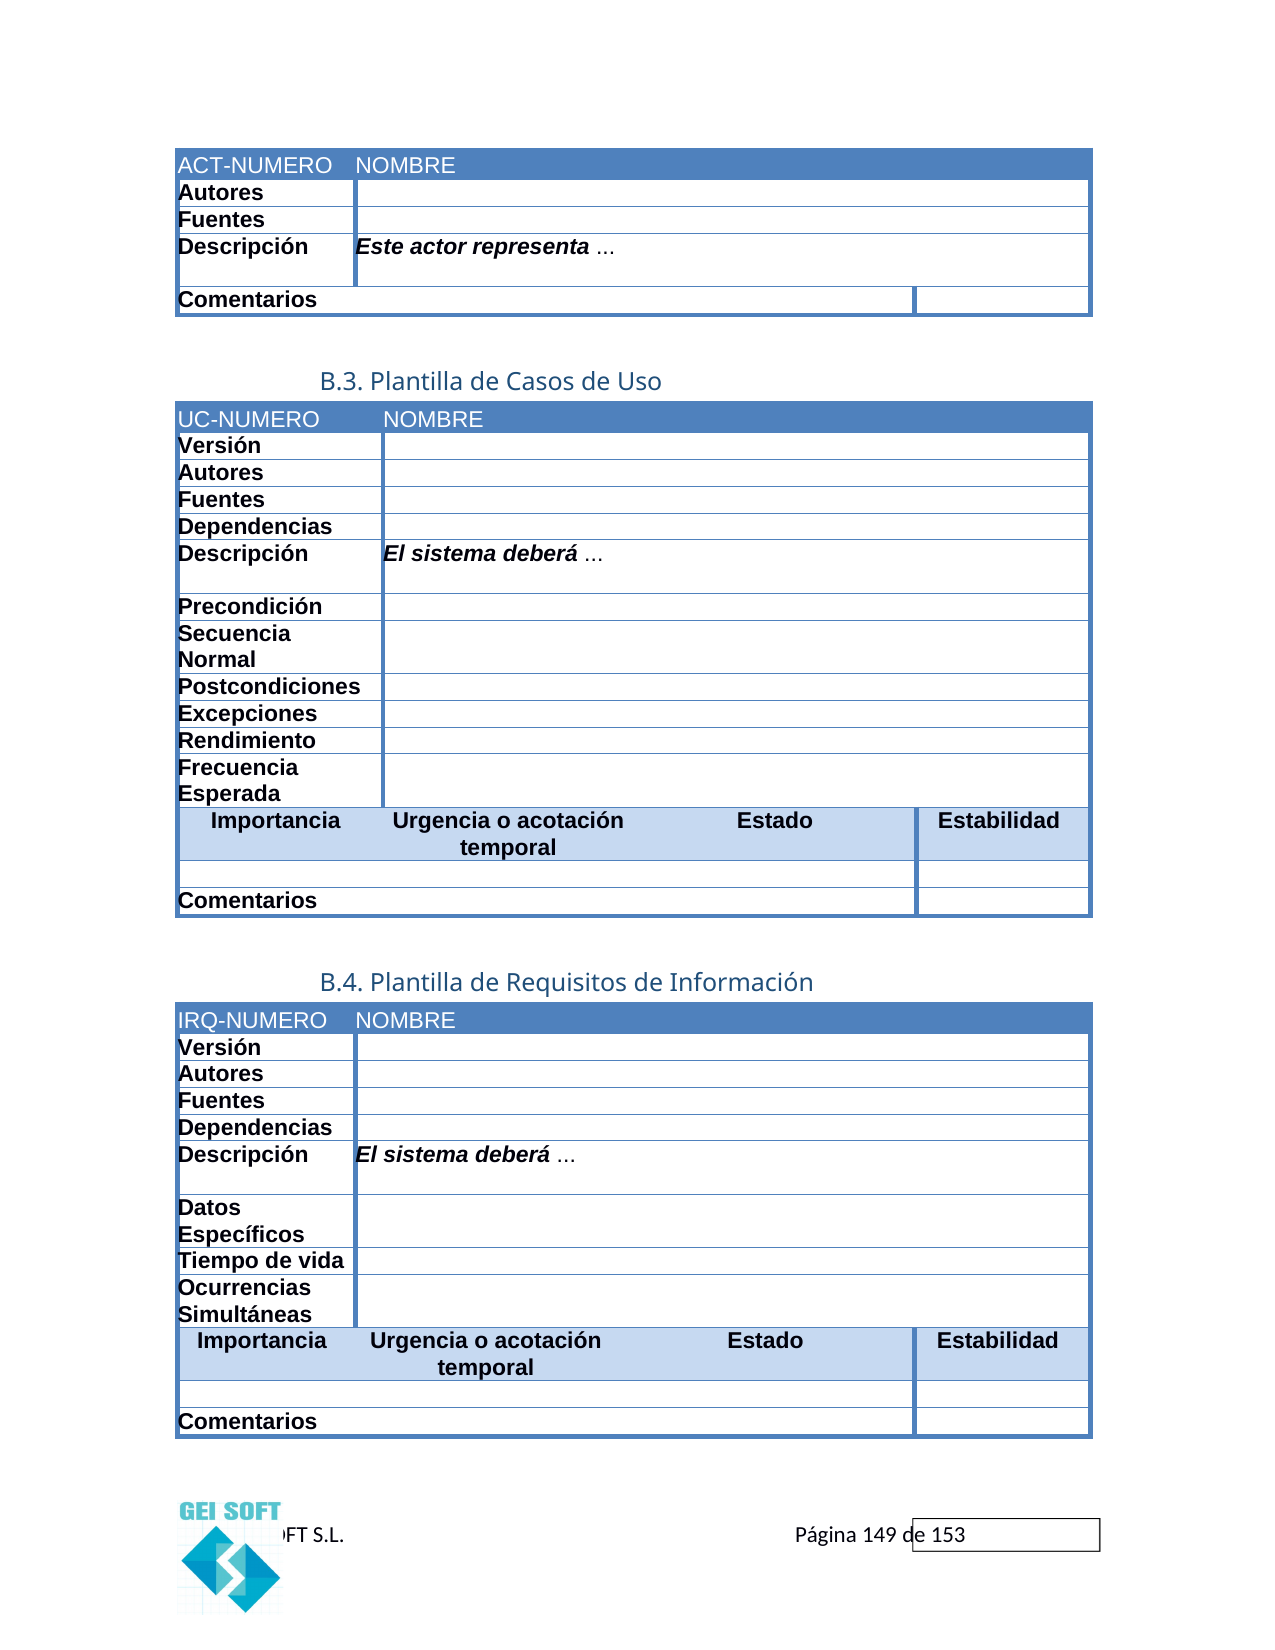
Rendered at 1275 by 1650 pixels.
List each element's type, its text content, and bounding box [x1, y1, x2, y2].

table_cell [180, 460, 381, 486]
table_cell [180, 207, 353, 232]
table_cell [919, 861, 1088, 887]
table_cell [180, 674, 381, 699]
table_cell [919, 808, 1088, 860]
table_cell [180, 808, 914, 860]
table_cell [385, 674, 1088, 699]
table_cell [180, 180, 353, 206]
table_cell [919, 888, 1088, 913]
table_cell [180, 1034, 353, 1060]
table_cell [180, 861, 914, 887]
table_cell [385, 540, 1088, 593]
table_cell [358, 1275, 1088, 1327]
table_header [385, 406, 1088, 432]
picture [177, 1500, 284, 1615]
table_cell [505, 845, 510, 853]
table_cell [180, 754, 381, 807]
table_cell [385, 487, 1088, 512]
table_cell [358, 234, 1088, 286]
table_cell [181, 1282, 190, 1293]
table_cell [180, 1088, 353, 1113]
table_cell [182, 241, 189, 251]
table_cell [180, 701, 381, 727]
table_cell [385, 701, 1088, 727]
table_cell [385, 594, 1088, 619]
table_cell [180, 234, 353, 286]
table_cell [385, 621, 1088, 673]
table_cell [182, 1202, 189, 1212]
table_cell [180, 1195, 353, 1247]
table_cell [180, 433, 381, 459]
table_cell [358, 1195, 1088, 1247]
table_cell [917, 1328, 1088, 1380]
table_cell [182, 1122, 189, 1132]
subtitle B.3. Plantilla de Casos de Uso [282, 364, 1098, 398]
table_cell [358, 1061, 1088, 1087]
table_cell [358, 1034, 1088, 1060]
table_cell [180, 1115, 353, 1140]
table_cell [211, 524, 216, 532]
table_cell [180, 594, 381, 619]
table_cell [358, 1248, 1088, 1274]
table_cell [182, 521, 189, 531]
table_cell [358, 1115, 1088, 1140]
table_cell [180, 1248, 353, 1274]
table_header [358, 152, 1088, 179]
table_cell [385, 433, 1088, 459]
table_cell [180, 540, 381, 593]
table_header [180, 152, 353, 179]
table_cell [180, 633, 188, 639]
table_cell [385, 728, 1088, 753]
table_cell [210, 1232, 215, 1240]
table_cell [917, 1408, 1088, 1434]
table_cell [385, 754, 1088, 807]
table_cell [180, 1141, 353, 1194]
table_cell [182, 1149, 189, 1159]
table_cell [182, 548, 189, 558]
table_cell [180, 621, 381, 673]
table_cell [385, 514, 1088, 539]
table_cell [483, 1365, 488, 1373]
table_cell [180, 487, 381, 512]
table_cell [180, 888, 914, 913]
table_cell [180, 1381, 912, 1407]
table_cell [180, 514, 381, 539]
picture [912, 1518, 1102, 1553]
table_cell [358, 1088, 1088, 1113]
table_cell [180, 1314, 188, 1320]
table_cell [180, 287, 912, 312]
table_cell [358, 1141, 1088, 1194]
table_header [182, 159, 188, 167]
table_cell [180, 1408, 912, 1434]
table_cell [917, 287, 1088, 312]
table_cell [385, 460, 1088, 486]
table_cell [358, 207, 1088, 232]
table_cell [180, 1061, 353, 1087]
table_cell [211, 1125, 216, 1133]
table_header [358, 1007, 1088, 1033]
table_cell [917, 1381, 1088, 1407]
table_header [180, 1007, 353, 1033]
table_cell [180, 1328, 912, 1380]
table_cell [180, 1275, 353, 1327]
subtitle B.4. Plantilla de Requisitos de Información [282, 965, 1098, 999]
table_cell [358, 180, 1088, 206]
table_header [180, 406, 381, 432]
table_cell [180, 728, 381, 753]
